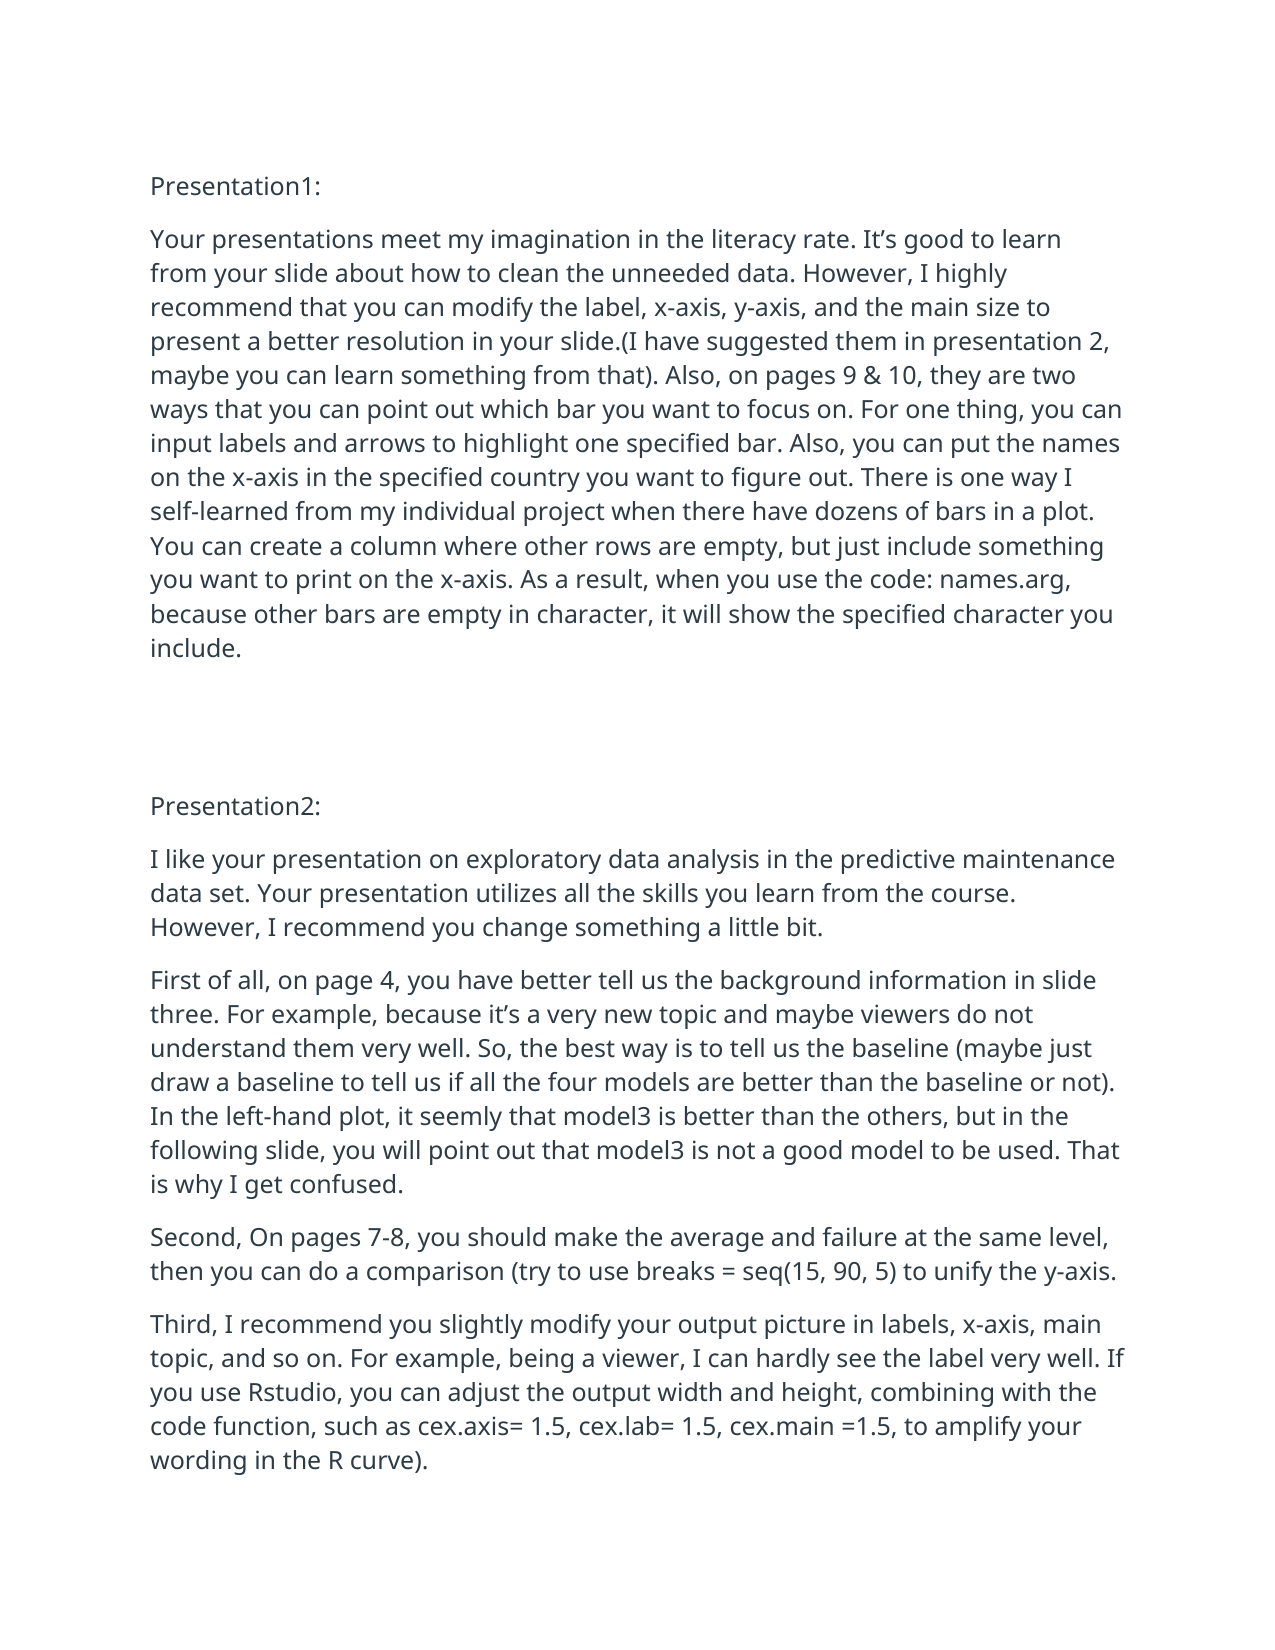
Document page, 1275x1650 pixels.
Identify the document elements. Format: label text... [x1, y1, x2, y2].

text I like your presentation on exploratory data analysis in the predictive maintenance data set. Your presentation utilizes all the skills you learn from the course. However, I recommend you change something a little bit. [150, 842, 1125, 944]
text Presentation2: [150, 789, 1125, 823]
text First of all, on page 4, you have better tell us the background information in slide three. For example, because it’s a very new topic and maybe viewers do not understand them very well. So, the best way is to tell us the baseline (maybe just draw a baseline to tell us if all the four models are better than the baseline or not). In the left-hand plot, it seemly that model3 is better than the others, but in the following slide, you will point out that model3 is not a good model to be used. That is why I get confused. [150, 962, 1125, 1201]
text Your presentations meet my imagination in the literacy rate. It’s good to learn from your slide about how to clean the unneeded data. However, I highly recommend that you can modify the label, x-axis, y-axis, and the main size to present a better resolution in your slide.(I have suggested them in presentation 2, maybe you can learn something from that). Also, on pages 9 & 10, they are two ways that you can point out which bar you want to focus on. For one thing, you can input labels and arrows to highlight one specified bar. Also, you can put the names on the x-axis in the specified country you want to figure out. There is one way I self-learned from my individual project when there have dozens of bars in a plot. You can create a column where other rows are empty, but just include something you want to print on the x-axis. As a result, when you use the code: names.arg, because other bars are empty in character, it will show the specified character you include. [150, 222, 1125, 664]
text Presentation1: [150, 169, 1125, 203]
text Second, On pages 7-8, you should make the average and failure at the same level, then you can do a comparison (try to use breaks = seq(15, 90, 5) to unify the y-axis. [150, 1220, 1125, 1288]
text Third, I recommend you slightly modify your output picture in labels, x-axis, main topic, and so on. For example, being a viewer, I can hardly see the label very well. If you use Rstudio, you can adjust the output width and height, combining with the code function, such as cex.axis= 1.5, cex.lab= 1.5, cex.main =1.5, to amplify your wording in the R curve). [150, 1307, 1125, 1477]
